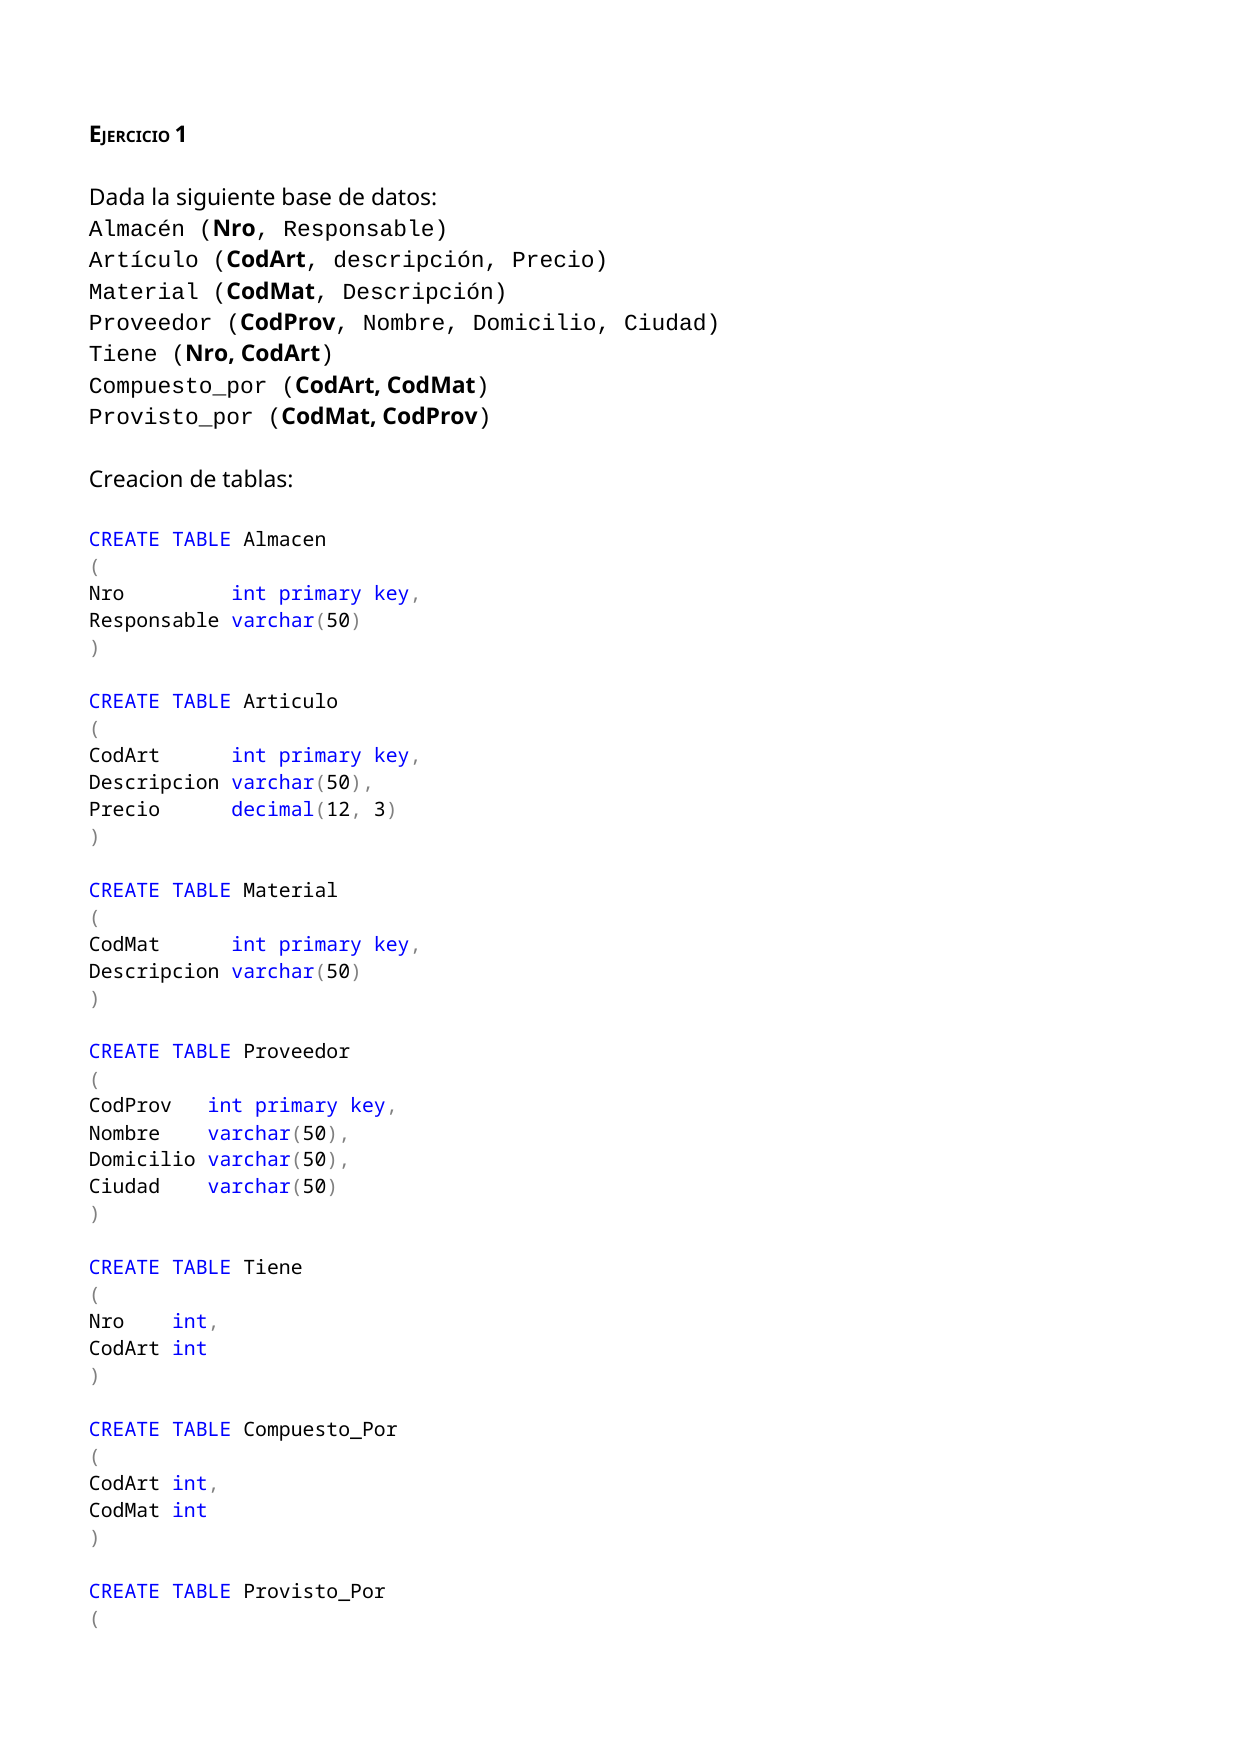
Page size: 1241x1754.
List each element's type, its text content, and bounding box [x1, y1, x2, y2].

text CREATE TABLE Provisto_Por [89, 1577, 1167, 1604]
text CodMat int primary key, [89, 930, 1167, 957]
text CREATE TABLE Material [89, 876, 1167, 903]
text CodArt int [89, 1334, 1167, 1362]
text Descripcion varchar(50), [89, 768, 1167, 795]
text CREATE TABLE Articulo [89, 687, 1167, 714]
text Precio decimal(12, 3) [89, 795, 1167, 822]
text ( [89, 1065, 1167, 1092]
text CodArt int primary key, [89, 741, 1167, 768]
text ( [89, 1442, 1167, 1469]
text CREATE TABLE Almacen [89, 525, 1167, 552]
text ) [89, 822, 1167, 849]
text CREATE TABLE Proveedor [89, 1038, 1167, 1065]
text CREATE TABLE Compuesto_Por [89, 1416, 1167, 1442]
text CodArt int, [89, 1469, 1167, 1496]
text Provisto_por (CodMat, CodProv) [89, 400, 1167, 431]
text ( [89, 1604, 1167, 1631]
text ( [89, 1281, 1167, 1308]
text ( [89, 552, 1167, 579]
text CodMat int [89, 1496, 1167, 1523]
text ) [89, 633, 1167, 660]
text Descripcion varchar(50) [89, 957, 1167, 984]
text ) [89, 984, 1167, 1011]
text Nombre varchar(50), [89, 1119, 1167, 1146]
text CREATE TABLE Tiene [89, 1254, 1167, 1281]
text EJERCICIO 1 [89, 118, 1167, 149]
text ) [89, 1362, 1167, 1388]
text Nro int, [89, 1308, 1167, 1334]
text Dada la siguiente base de datos: [89, 181, 1167, 212]
text Compuesto_por (CodArt, CodMat) [89, 369, 1167, 400]
text ) [89, 1523, 1167, 1550]
text Responsable varchar(50) [89, 606, 1167, 633]
text Almacén (Nro, Responsable) [89, 212, 1167, 243]
text Tiene (Nro, CodArt) [89, 337, 1167, 369]
text ( [89, 903, 1167, 930]
text ) [89, 1200, 1167, 1227]
text Material (CodMat, Descripción) [89, 275, 1167, 306]
text Proveedor (CodProv, Nombre, Domicilio, Ciudad) [89, 306, 1167, 337]
text Domicilio varchar(50), [89, 1146, 1167, 1173]
text Ciudad varchar(50) [89, 1173, 1167, 1200]
text ( [89, 714, 1167, 741]
text CodProv int primary key, [89, 1092, 1167, 1119]
text Nro int primary key, [89, 579, 1167, 606]
text Creacion de tablas: [89, 463, 1167, 494]
text Artículo (CodArt, descripción, Precio) [89, 243, 1167, 275]
